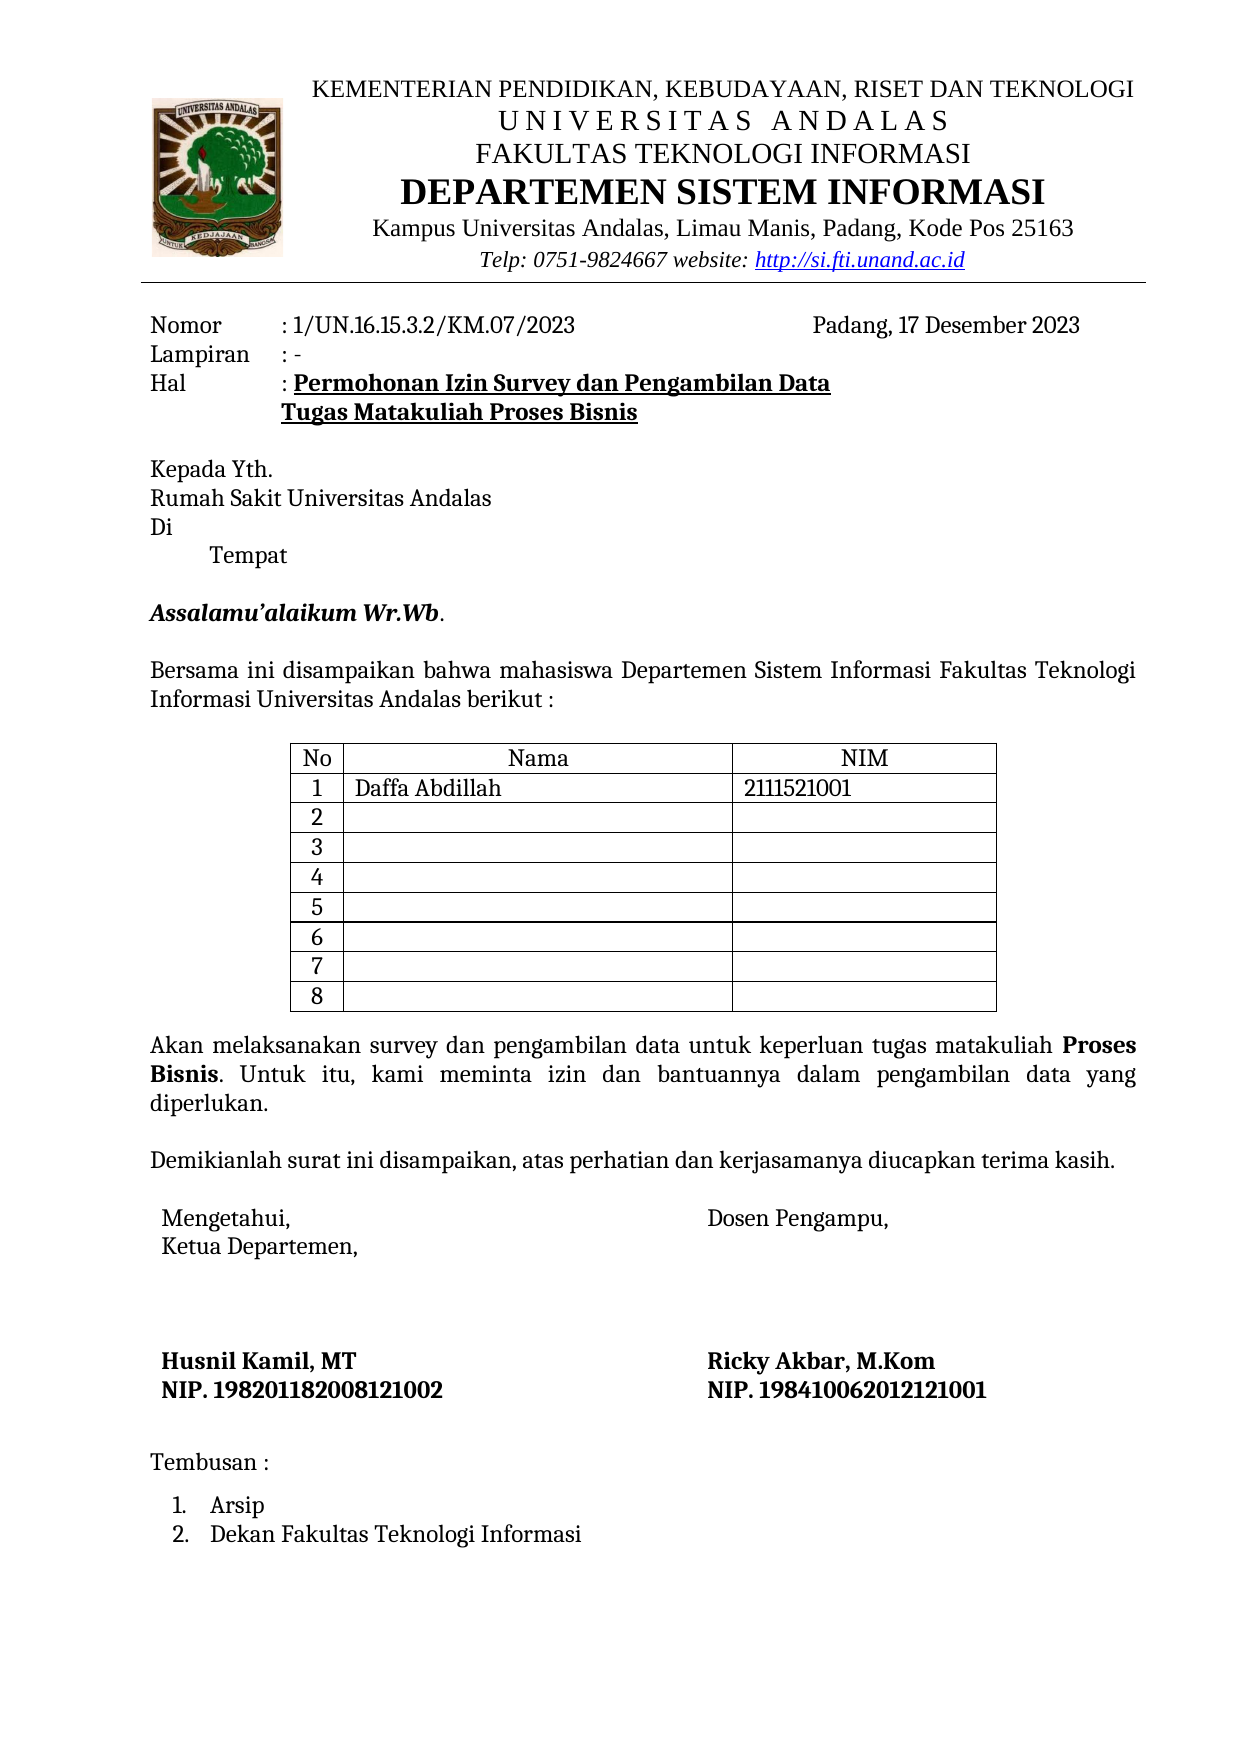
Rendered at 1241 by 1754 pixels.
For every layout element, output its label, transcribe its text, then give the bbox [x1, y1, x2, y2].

table_cell [733, 893, 996, 921]
table_cell [733, 863, 996, 892]
list Dekan Fakultas Teknologi Informasi [172, 1520, 1137, 1548]
text Nomor : 1/UN.16.15.3.2/KM.07/2023 Padang, 17 Desember 2023 [150, 311, 1137, 340]
table_cell 8 [291, 982, 343, 1011]
list Arsip [172, 1491, 1137, 1520]
table_cell 1 [291, 774, 343, 802]
table_cell [344, 833, 732, 862]
table_cell [733, 982, 996, 1011]
text Bersama ini disampaikan bahwa mahasiswa Departemen Sistem Informasi Fakultas Teknologi Informasi Universitas Andalas berikut : [150, 656, 1137, 714]
table_header NIM [733, 744, 996, 772]
table_header No [291, 744, 343, 772]
text Tempat [150, 541, 1137, 570]
text Tembusan : [150, 1448, 1137, 1477]
table_cell [344, 803, 732, 832]
table_header Dosen Pengampu, Ricky Akbar, M.Kom NIP. 198410062012121001 [696, 1204, 1136, 1405]
text Demikianlah surat ini disampaikan, atas perhatian dan kerjasamanya diucapkan terima kasih. [150, 1146, 1137, 1175]
text Kepada Yth. [150, 455, 1137, 484]
text Lampiran : - [150, 340, 1137, 369]
text Rumah Sakit Universitas Andalas [150, 484, 1137, 513]
table_cell 3 [291, 833, 343, 862]
picture [151, 98, 284, 257]
text Di [150, 513, 1137, 541]
table_cell 5 [291, 893, 343, 921]
text Tugas Matakuliah Proses Bisnis [150, 398, 1137, 426]
table_cell [344, 923, 732, 951]
text Akan melaksanakan survey dan pengambilan data untuk keperluan tugas matakuliah Proses Bisnis. Untuk itu, kami meminta izin dan bantuannya dalam pengambilan data yang diperlukan. [150, 1031, 1137, 1117]
table_cell [344, 893, 732, 921]
table_cell 2111521001 [733, 774, 996, 802]
text Assalamu’alaikum Wr.Wb. [150, 599, 1137, 628]
table_cell [344, 982, 732, 1011]
table_cell [733, 803, 996, 832]
table_cell [733, 952, 996, 981]
table_cell 2 [291, 803, 343, 832]
table_cell [733, 833, 996, 862]
table_cell [733, 923, 996, 951]
table_cell 7 [291, 952, 343, 981]
table_header Nama [344, 744, 732, 772]
table_cell 6 [291, 923, 343, 951]
table_cell [344, 863, 732, 892]
table_cell [344, 952, 732, 981]
table_cell 4 [291, 863, 343, 892]
text Hal : Permohonan Izin Survey dan Pengambilan Data [150, 369, 1137, 398]
table_cell Daffa Abdillah [344, 774, 732, 802]
table_header Mengetahui, Ketua Departemen, Husnil Kamil, MT NIP. 198201182008121002 [150, 1204, 696, 1405]
